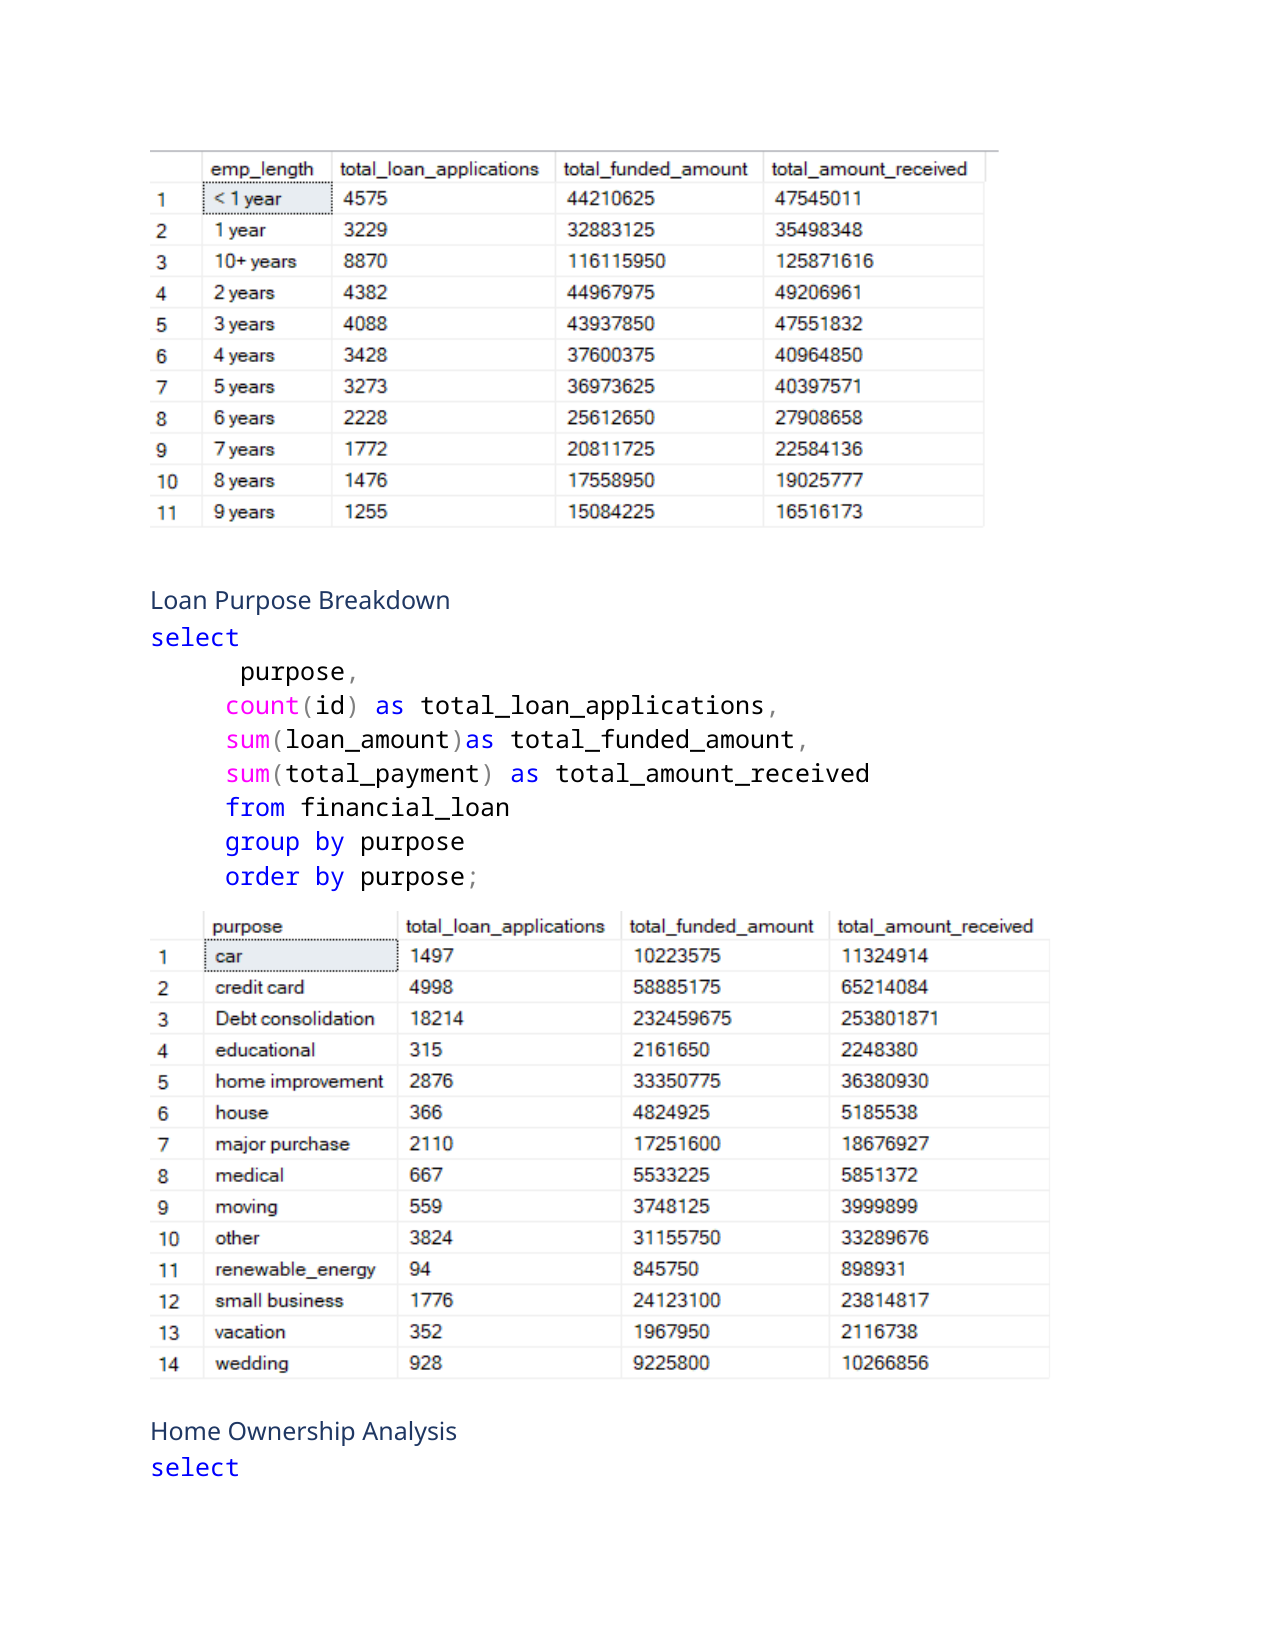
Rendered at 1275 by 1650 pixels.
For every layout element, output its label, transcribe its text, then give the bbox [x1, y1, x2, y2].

text from financial_loan [150, 790, 1125, 824]
text select [150, 1450, 1125, 1484]
text sum(total_payment) as total_amount_received [150, 756, 1125, 790]
text sum(loan_amount)as total_funded_amount, [150, 722, 1125, 756]
text order by purpose; [150, 858, 1125, 892]
picture [150, 150, 999, 564]
text count(id) as total_loan_applications, [150, 688, 1125, 722]
subtitle Home Ownership Analysis [150, 1413, 1125, 1447]
text select [150, 620, 1125, 654]
text group by purpose [150, 824, 1125, 858]
text purpose, [150, 654, 1125, 688]
subtitle Loan Purpose Breakdown [150, 583, 1125, 617]
picture [150, 911, 1050, 1395]
